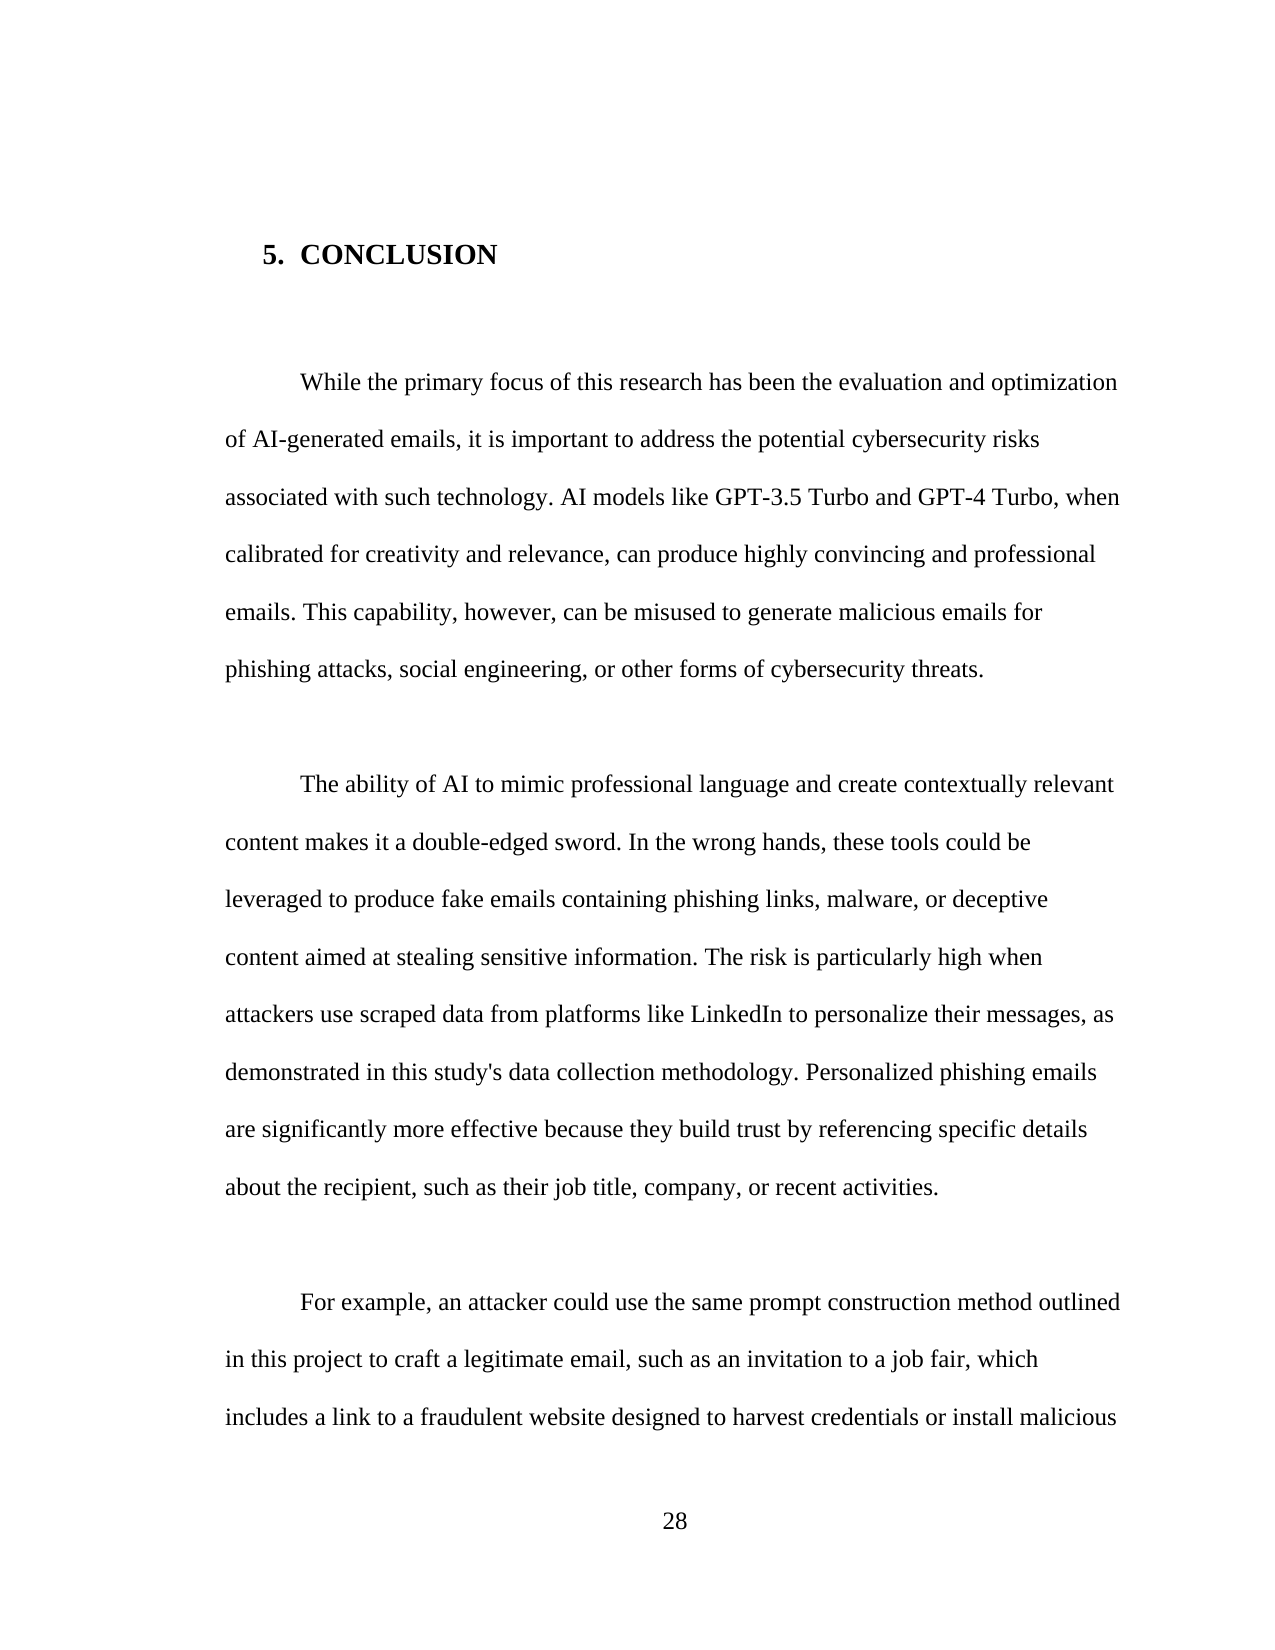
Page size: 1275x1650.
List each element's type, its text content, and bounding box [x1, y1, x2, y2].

text While the primary focus of this research has been the evaluation and optimization of AI-generated emails, it is important to address the potential cybersecurity risks associated with such technology. AI models like GPT-3.5 Turbo and GPT-4 Turbo, when calibrated for creativity and relevance, can produce highly convincing and professional emails. This capability, however, can be misused to generate malicious emails for phishing attacks, social engineering, or other forms of cybersecurity threats. [225, 367, 1125, 683]
text The ability of AI to mimic professional language and create contextually relevant content makes it a double-edged sword. In the wrong hands, these tools could be leveraged to produce fake emails containing phishing links, malware, or deceptive content aimed at stealing sensitive information. The risk is particularly high when attackers use scraped data from platforms like LinkedIn to personalize their messages, as demonstrated in this study's data collection methodology. Personalized phishing emails are significantly more effective because they build trust by referencing specific details about the recipient, such as their job title, company, or recent activities. [225, 769, 1125, 1201]
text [225, 1287, 1125, 1431]
subtitle CONCLUSION [262, 237, 1125, 271]
